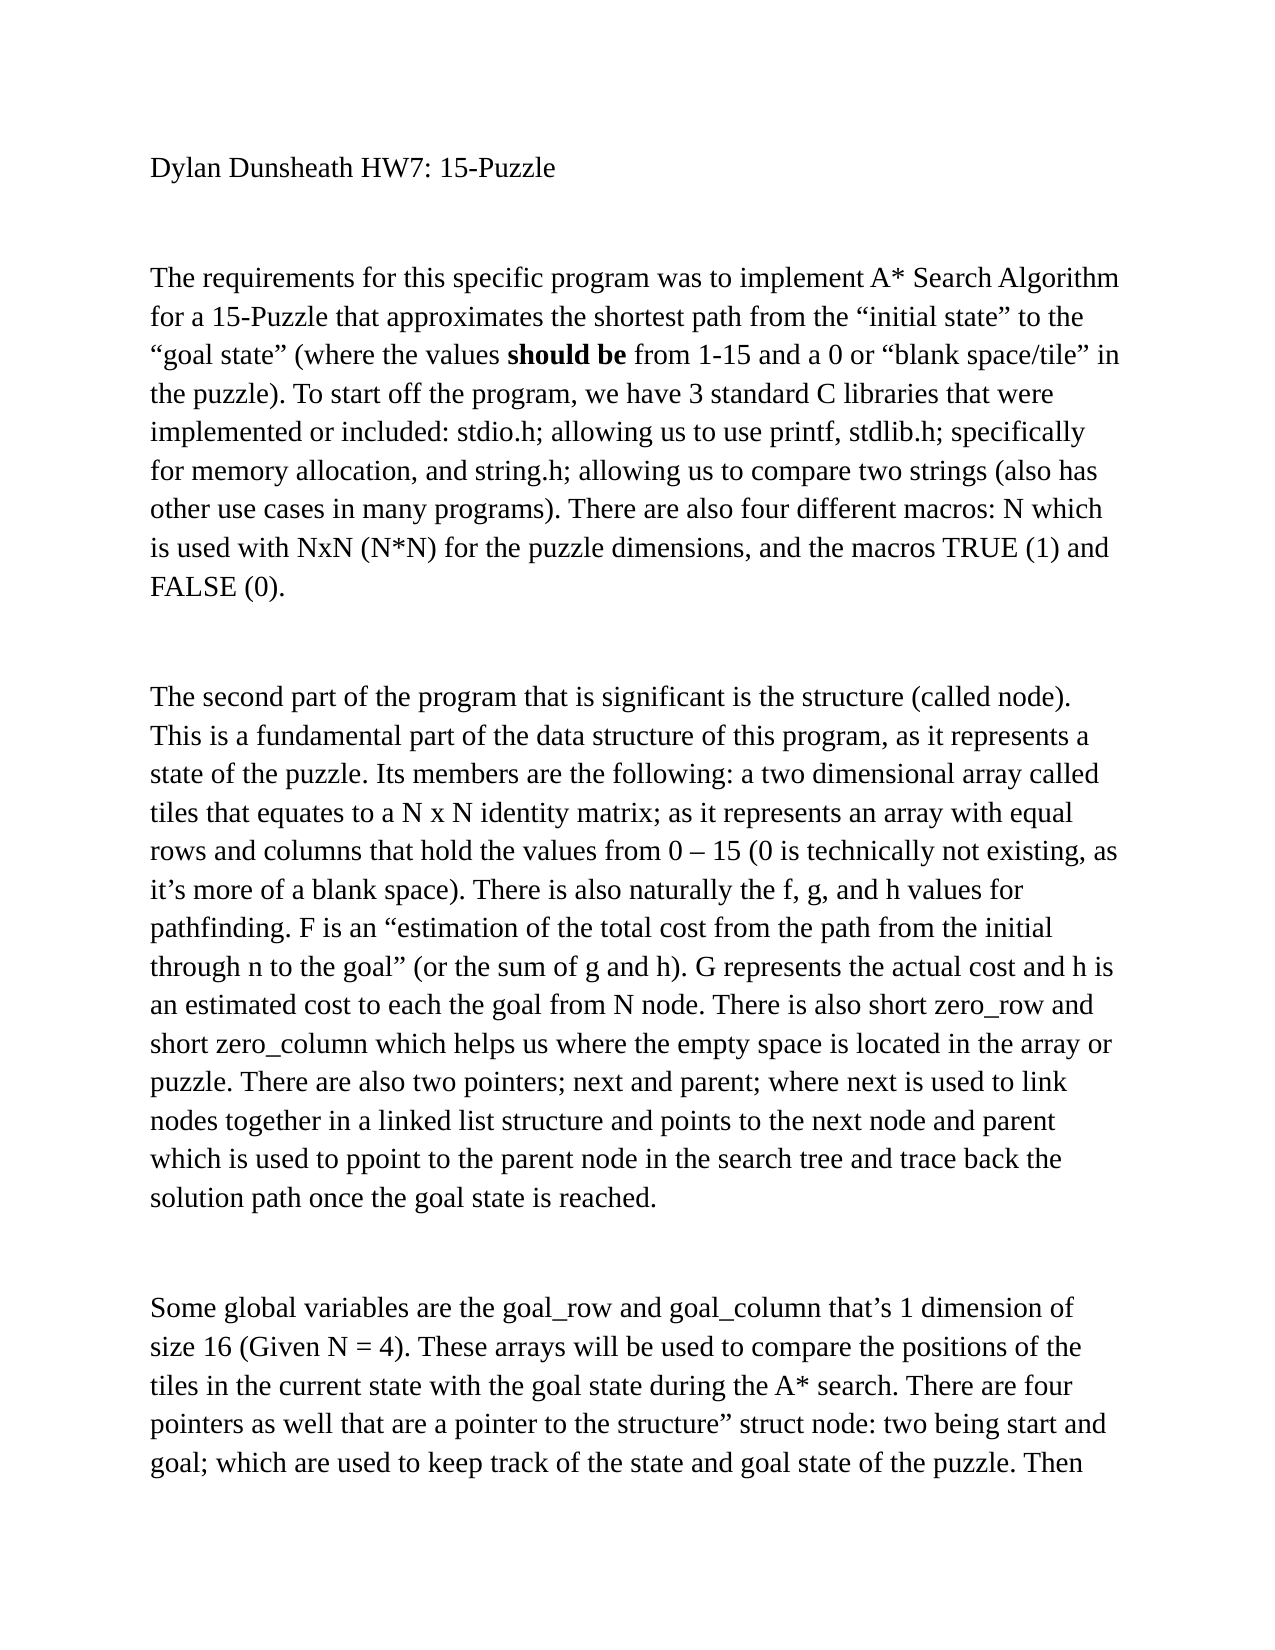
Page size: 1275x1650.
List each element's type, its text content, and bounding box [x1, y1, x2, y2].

text The requirements for this specific program was to implement A* Search Algorithm for a 15-Puzzle that approximates the shortest path from the “initial state” to the “goal state” (where the values should be from 1-15 and a 0 or “blank space/tile” in the puzzle). To start off the program, we have 3 standard C libraries that were implemented or included: stdio.h; allowing us to use printf, stdlib.h; specifically for memory allocation, and string.h; allowing us to compare two strings (also has other use cases in many programs). There are also four different macros: N which is used with NxN (N*N) for the puzzle dimensions, and the macros TRUE (1) and FALSE (0). [150, 260, 1125, 602]
text Dylan Dunsheath HW7: 15-Puzzle [150, 150, 1125, 183]
text The second part of the program that is significant is the structure (called node). This is a fundamental part of the data structure of this program, as it represents a state of the puzzle. Its members are the following: a two dimensional array called tiles that equates to a N x N identity matrix; as it represents an array with equal rows and columns that hold the values from 0 – 15 (0 is technically not existing, as it’s more of a blank space). There is also naturally the f, g, and h values for pathfinding. F is an “estimation of the total cost from the path from the initial through n to the goal” (or the sum of g and h). G represents the actual cost and h is an estimated cost to each the goal from N node. There is also short zero_row and short zero_column which helps us where the empty space is located in the array or puzzle. There are also two pointers; next and parent; where next is used to link nodes together in a linked list structure and points to the next node and parent which is used to ppoint to the parent node in the search tree and trace back the solution path once the goal state is reached. [150, 679, 1125, 1214]
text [150, 1291, 1125, 1478]
